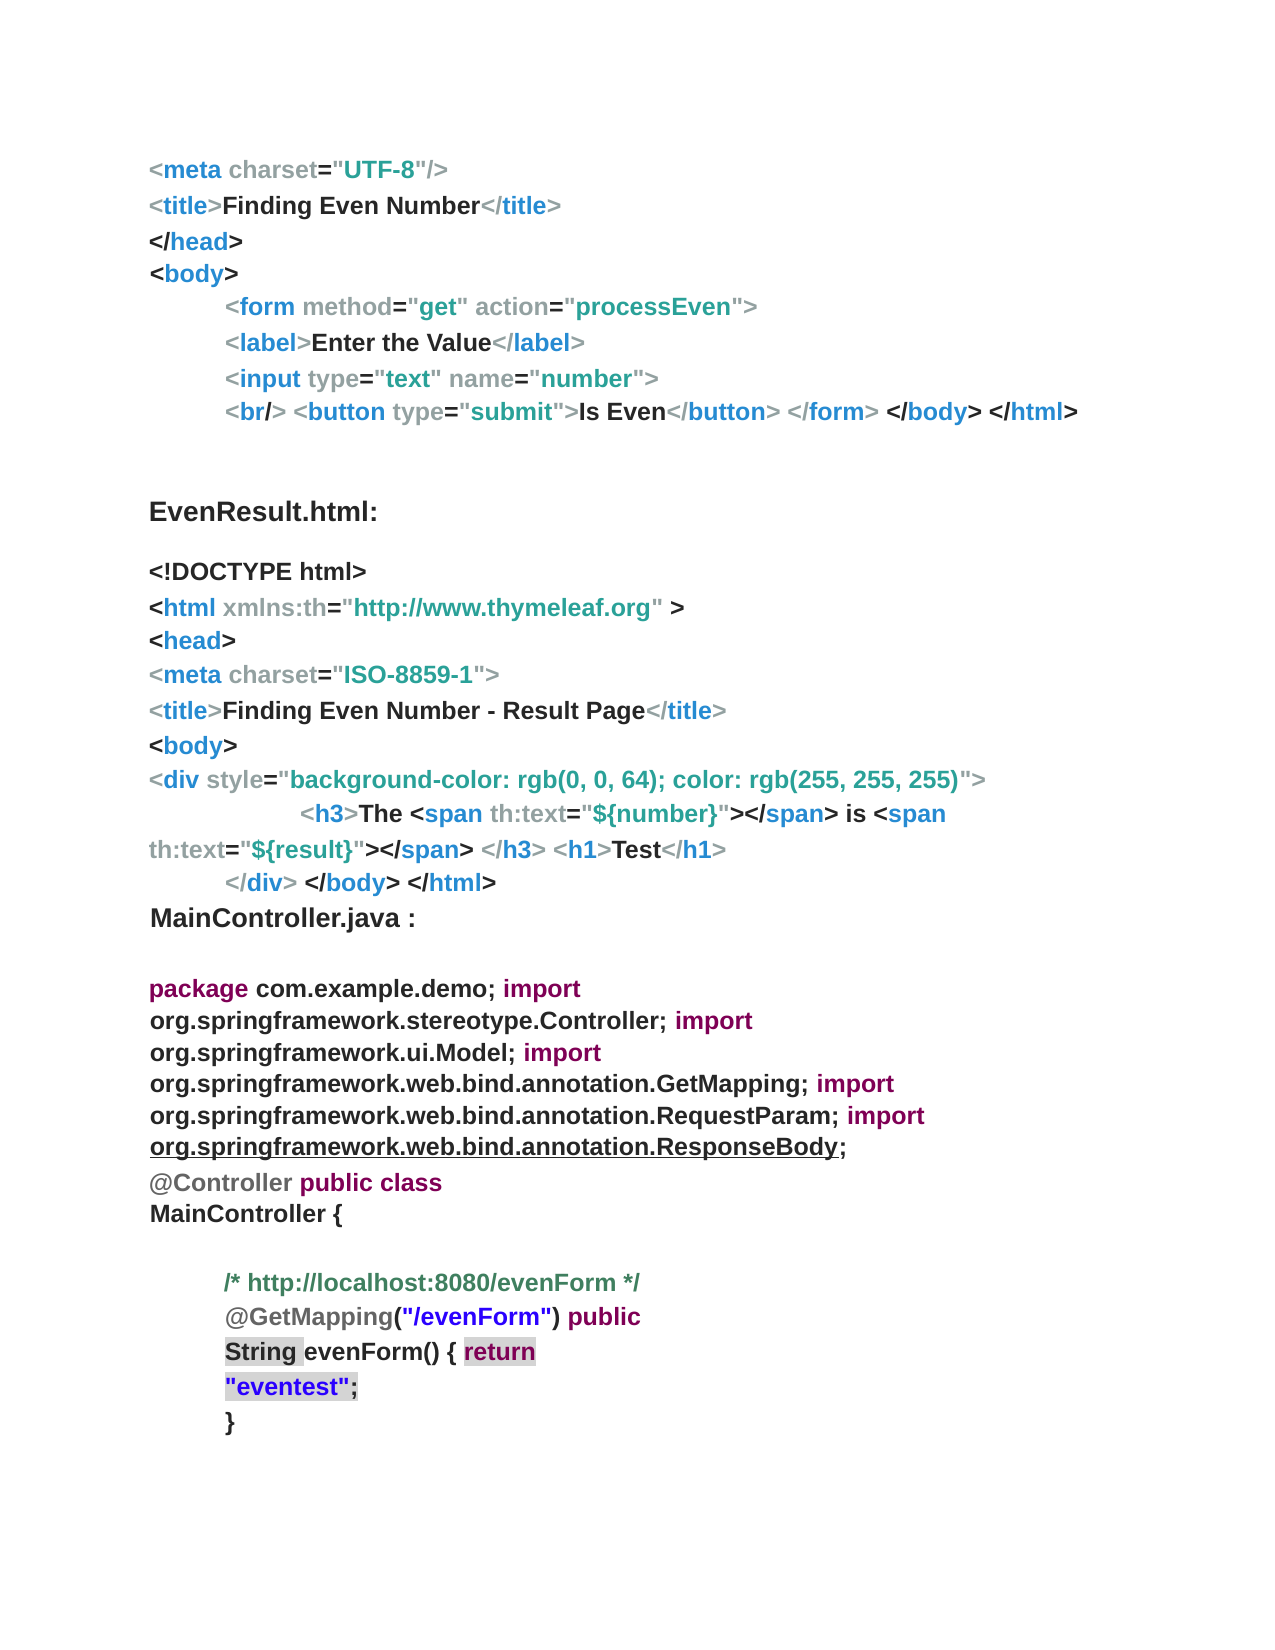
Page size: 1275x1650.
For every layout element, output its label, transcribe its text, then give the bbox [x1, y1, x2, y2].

subtitle <input type="text" name="number"> [225, 364, 1125, 392]
subtitle <body> [148, 731, 1125, 760]
text <form method="get" action="processEven"> [225, 292, 1125, 321]
subtitle <meta charset="ISO-8859-1"> [148, 660, 1125, 688]
text <title>Finding Even Number</title> [148, 191, 1008, 220]
text } [225, 1407, 1008, 1435]
subtitle <meta charset="UTF-8"/> [148, 155, 1125, 184]
subtitle th:text="${result}"></span> </h3> <h1>Test</h1> [148, 835, 1125, 863]
text <title>Finding Even Number - Result Page</title> [148, 696, 1008, 724]
text <!DOCTYPE html> [148, 557, 1008, 586]
text EvenResult.html: [148, 495, 1125, 528]
text </head> <body> [148, 227, 333, 287]
text <label>Enter the Value</label> [225, 328, 1008, 357]
text <div style="background-color: rgb(0, 0, 64); color: rgb(255, 255, 255)"> [148, 765, 1125, 793]
text <h3>The <span th:text="${number}"></span> is <span [150, 799, 1096, 827]
text package com.example.demo; import org.springframework.stereotype.Controller; import org.springframework.ui.Model; import org.springframework.web.bind.annotation.GetMapping; import org.springframework.web.bind.annotation.RequestParam; import org.springframework.web.bind.annotation.ResponseBody; [148, 974, 932, 1161]
text @Controller public class MainController { [148, 1168, 493, 1228]
text <head> [148, 626, 1125, 655]
subtitle <br/> <button type="submit">Is Even</button> </form> </body> </html> [225, 397, 1125, 426]
subtitle </div> </body> </html> [225, 868, 1125, 897]
text /* http://localhost:8080/evenForm */ @GetMapping("/evenForm") public String evenForm() { return "eventest"; [223, 1268, 642, 1401]
text <html xmlns:th="http://www.thymeleaf.org" > [148, 592, 1125, 621]
text MainController.java : [150, 902, 1125, 933]
